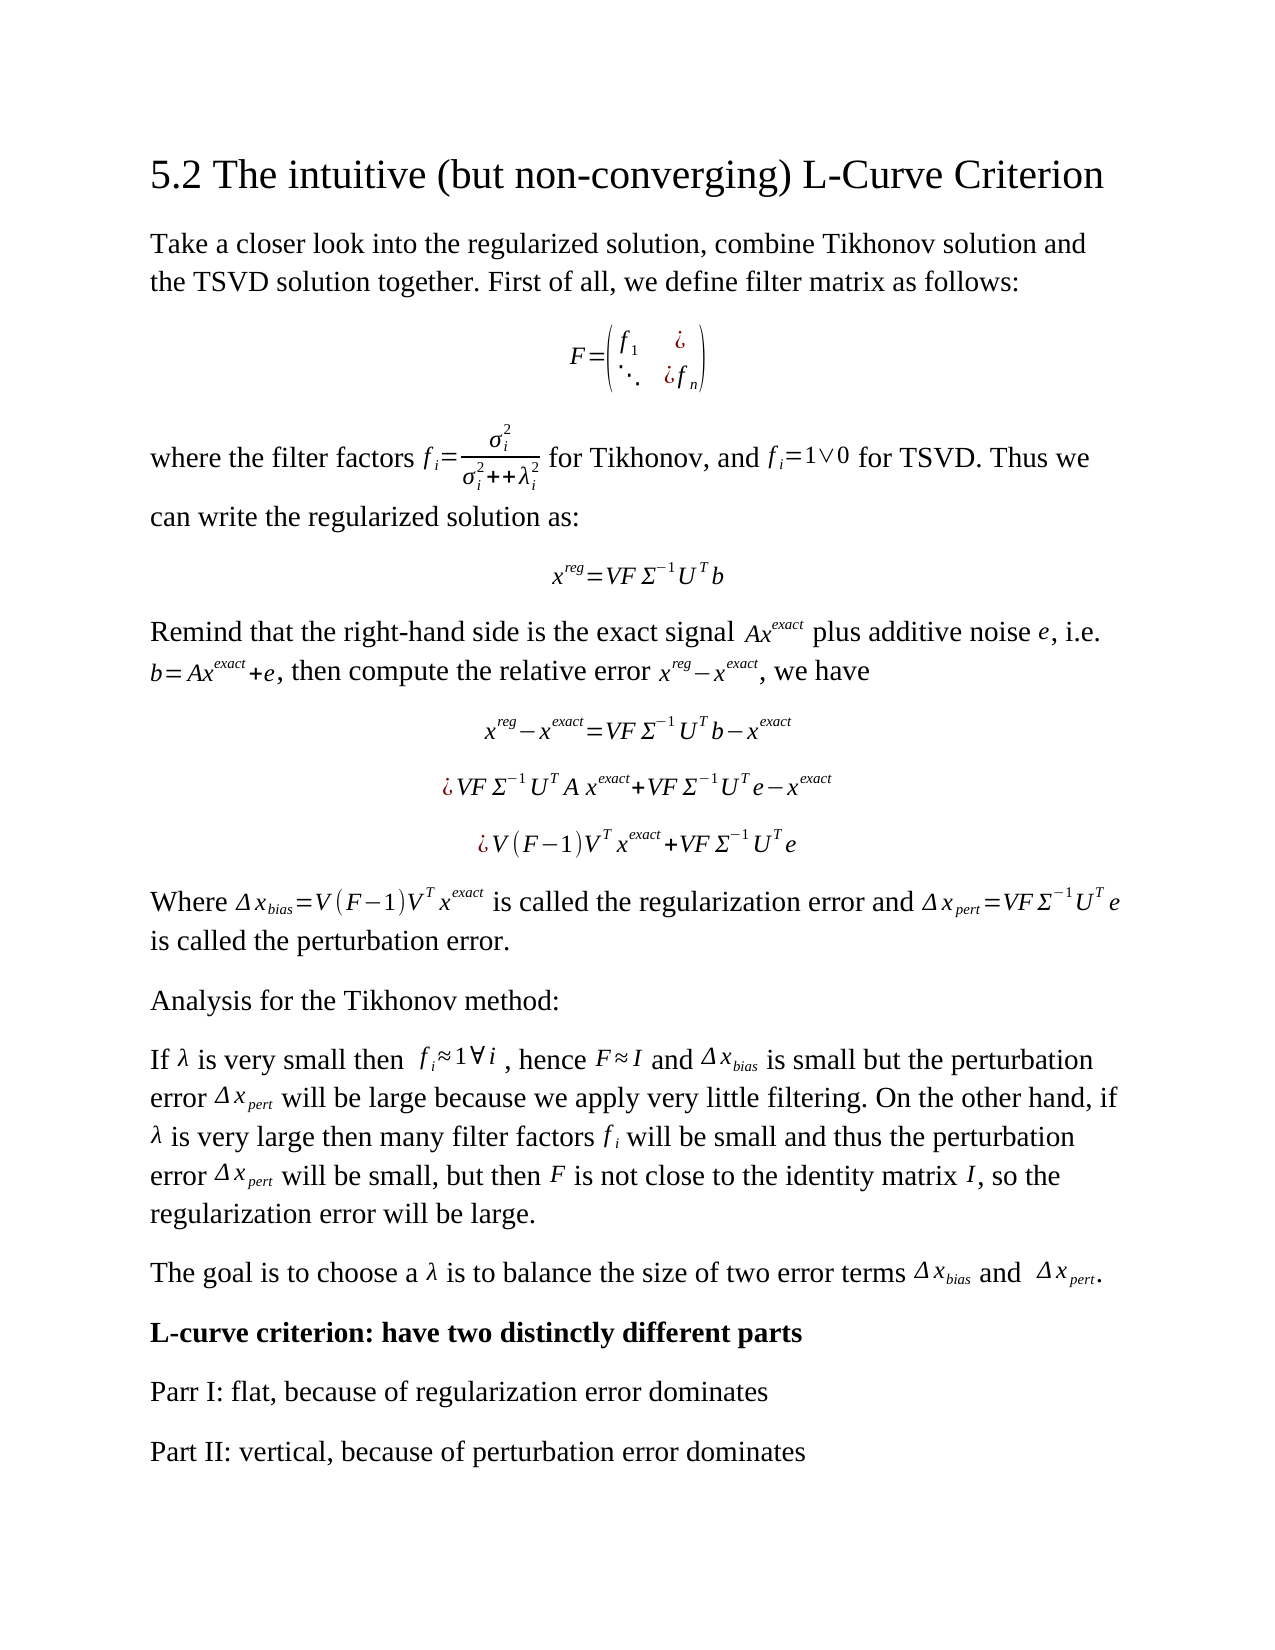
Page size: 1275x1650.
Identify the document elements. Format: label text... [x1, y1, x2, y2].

text 5.2 The intuitive (but non-converging) L-Curve Criterion [150, 150, 1125, 198]
text Take a closer look into the regularized solution, combine Tikhonov solution and the TSVD solution together. First of all, we define filter matrix as follows: [150, 226, 1125, 298]
text If is very small then , hence and is small but the perturbation error will be large because we apply very little filtering. On the other hand, if is very large then many filter factors will be small and thus the perturbation error will be small, but then is not close to the identity matrix , so the regularization error will be large. [150, 1042, 1125, 1230]
text Remind that the right-hand side is the exact signal plus additive noise , i.e. , then compute the relative error , we have [150, 614, 1125, 687]
text Where is called the regularization error and is called the perturbation error. [150, 883, 1125, 957]
text Analysis for the Tikhonov method: [150, 983, 1125, 1016]
text Part II: vertical, because of perturbation error dominates [150, 1434, 1125, 1467]
text where the filter factors for Tikhonov, and for TSVD. Thus we can write the regularized solution as: [150, 421, 1125, 532]
text Parr I: flat, because of regularization error dominates [150, 1374, 1125, 1408]
text The goal is to choose a is to balance the size of two error terms and . [150, 1256, 1125, 1289]
text L-curve criterion: have two distinctly different parts [150, 1315, 1125, 1348]
